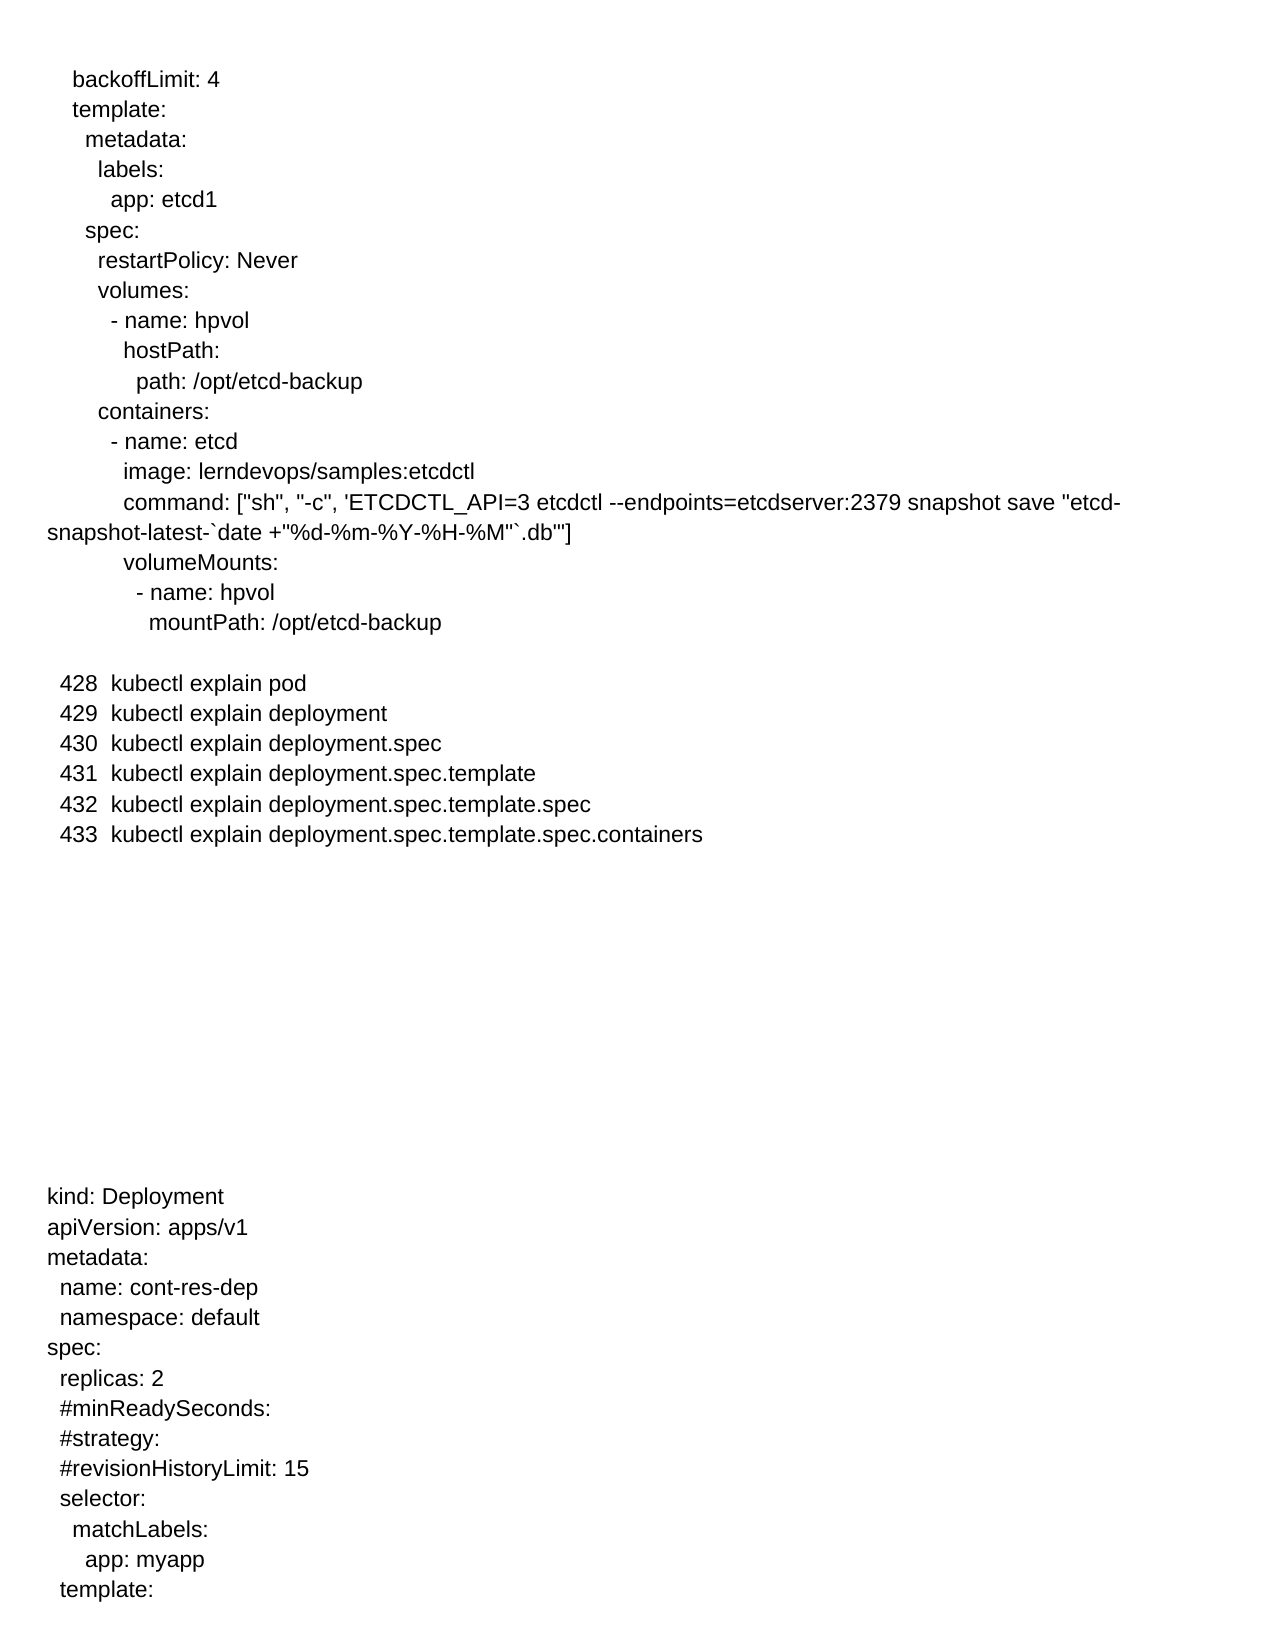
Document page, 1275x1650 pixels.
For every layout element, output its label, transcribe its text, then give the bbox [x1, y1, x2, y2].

text 433 kubectl explain deployment.spec.template.spec.containers [47, 821, 1219, 847]
text volumeMounts: [47, 549, 1219, 575]
text app: myapp [47, 1546, 1219, 1572]
text hostPath: [47, 337, 1219, 364]
text kind: Deployment [47, 1183, 1219, 1210]
text volumes: [47, 277, 1219, 303]
text template: [47, 96, 1219, 122]
text 431 kubectl explain deployment.spec.template [47, 760, 1219, 787]
text labels: [47, 156, 1219, 183]
text 428 kubectl explain pod [47, 670, 1219, 696]
text namespace: default [47, 1304, 1219, 1331]
text 432 kubectl explain deployment.spec.template.spec [47, 791, 1219, 817]
text spec: [47, 217, 1219, 243]
text 429 kubectl explain deployment [47, 700, 1219, 726]
text selector: [47, 1485, 1219, 1512]
text template: [47, 1576, 1219, 1602]
text - name: hpvol [47, 307, 1219, 334]
text #revisionHistoryLimit: 15 [47, 1455, 1219, 1482]
text - name: etcd [47, 428, 1219, 454]
text backoffLimit: 4 [47, 66, 1219, 92]
text mountPath: /opt/etcd-backup [47, 609, 1219, 636]
text path: /opt/etcd-backup [47, 368, 1219, 394]
text command: ["sh", "-c", 'ETCDCTL_API=3 etcdctl --endpoints=etcdserver:2379 snapshot save "etcd-snapshot-latest-`date +"%d-%m-%Y-%H-%M"`.db"'] [47, 488, 1219, 545]
text 430 kubectl explain deployment.spec [47, 730, 1219, 757]
text #strategy: [47, 1425, 1219, 1451]
text replicas: 2 [47, 1364, 1219, 1391]
text metadata: [47, 1244, 1219, 1270]
text containers: [47, 398, 1219, 424]
text app: etcd1 [47, 186, 1219, 213]
text #minReadySeconds: [47, 1395, 1219, 1421]
text metadata: [47, 126, 1219, 152]
text - name: hpvol [47, 579, 1219, 606]
text spec: [47, 1334, 1219, 1361]
text apiVersion: apps/v1 [47, 1213, 1219, 1240]
text restartPolicy: Never [47, 247, 1219, 273]
text matchLabels: [47, 1516, 1219, 1542]
text name: cont-res-dep [47, 1274, 1219, 1300]
text image: lerndevops/samples:etcdctl [47, 458, 1219, 485]
